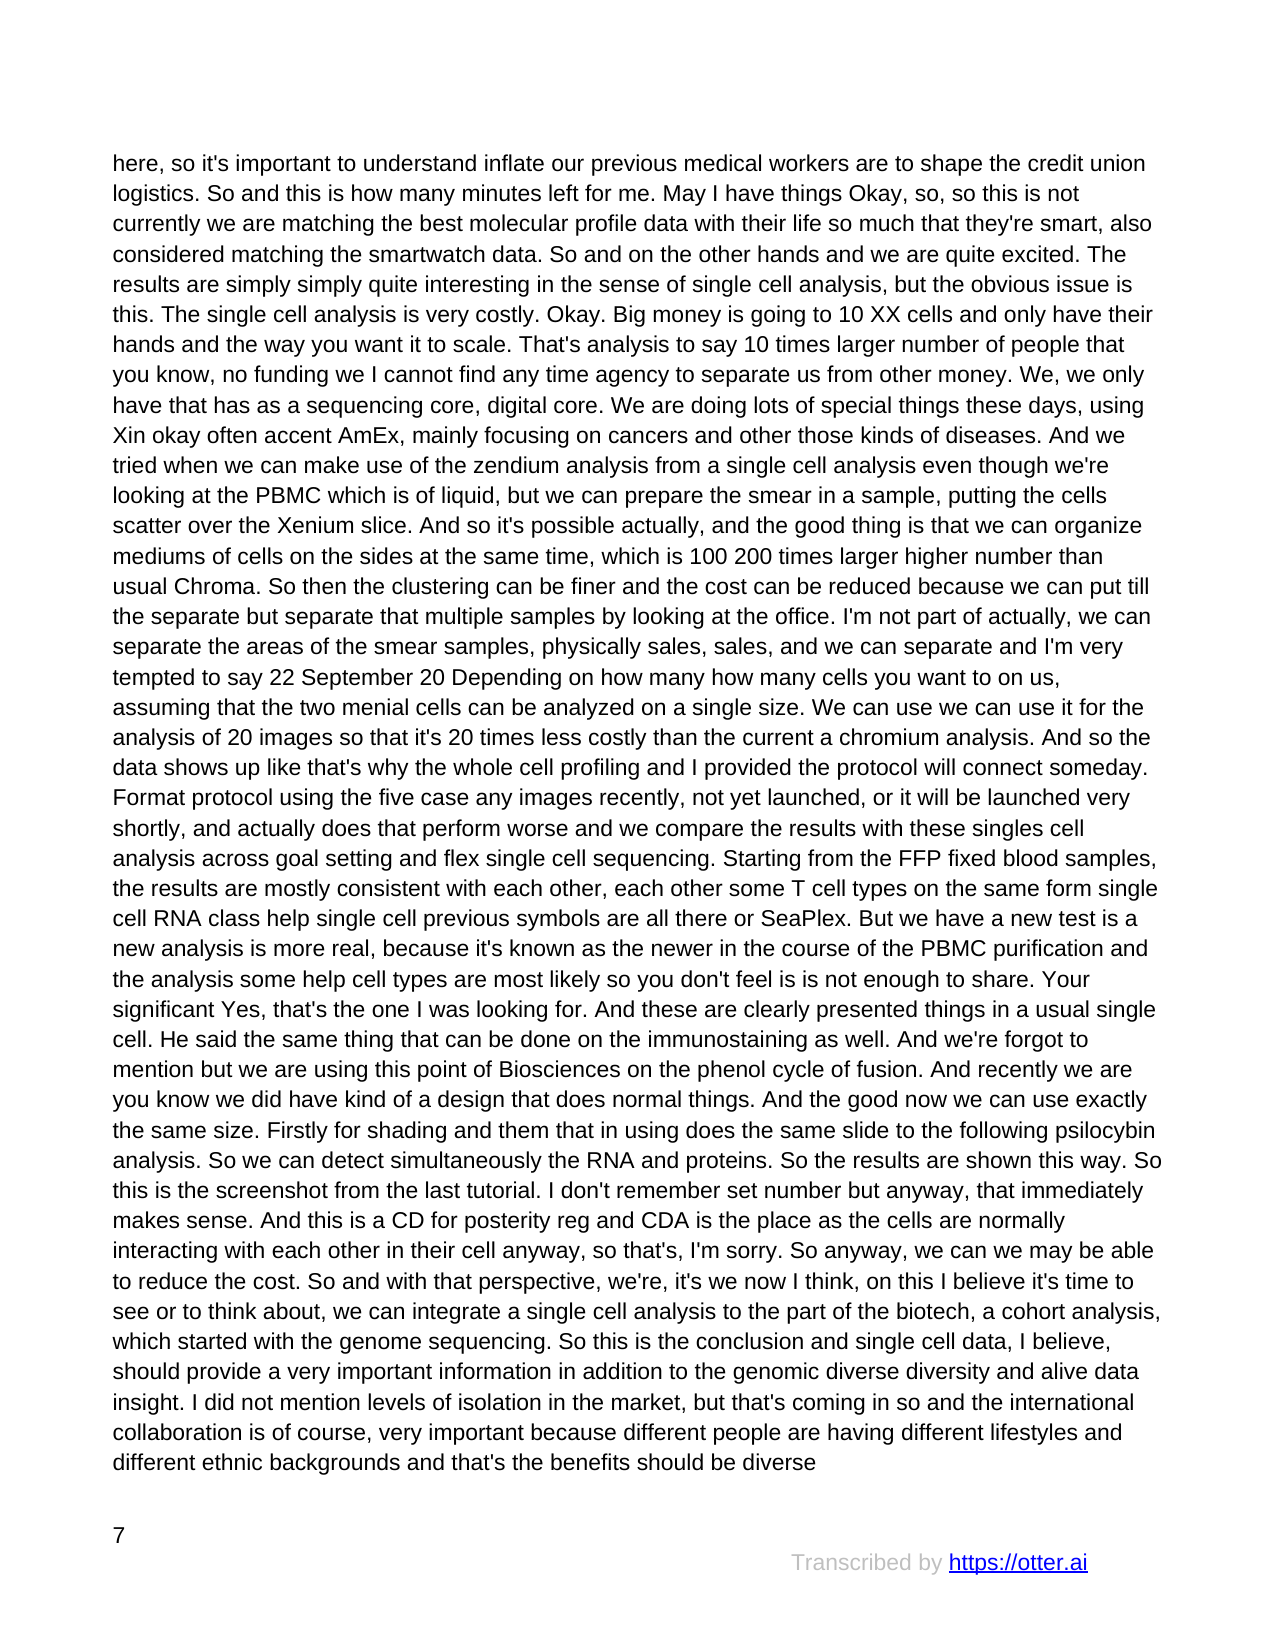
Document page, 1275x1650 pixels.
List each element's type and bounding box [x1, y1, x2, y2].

text [112, 150, 1162, 1475]
